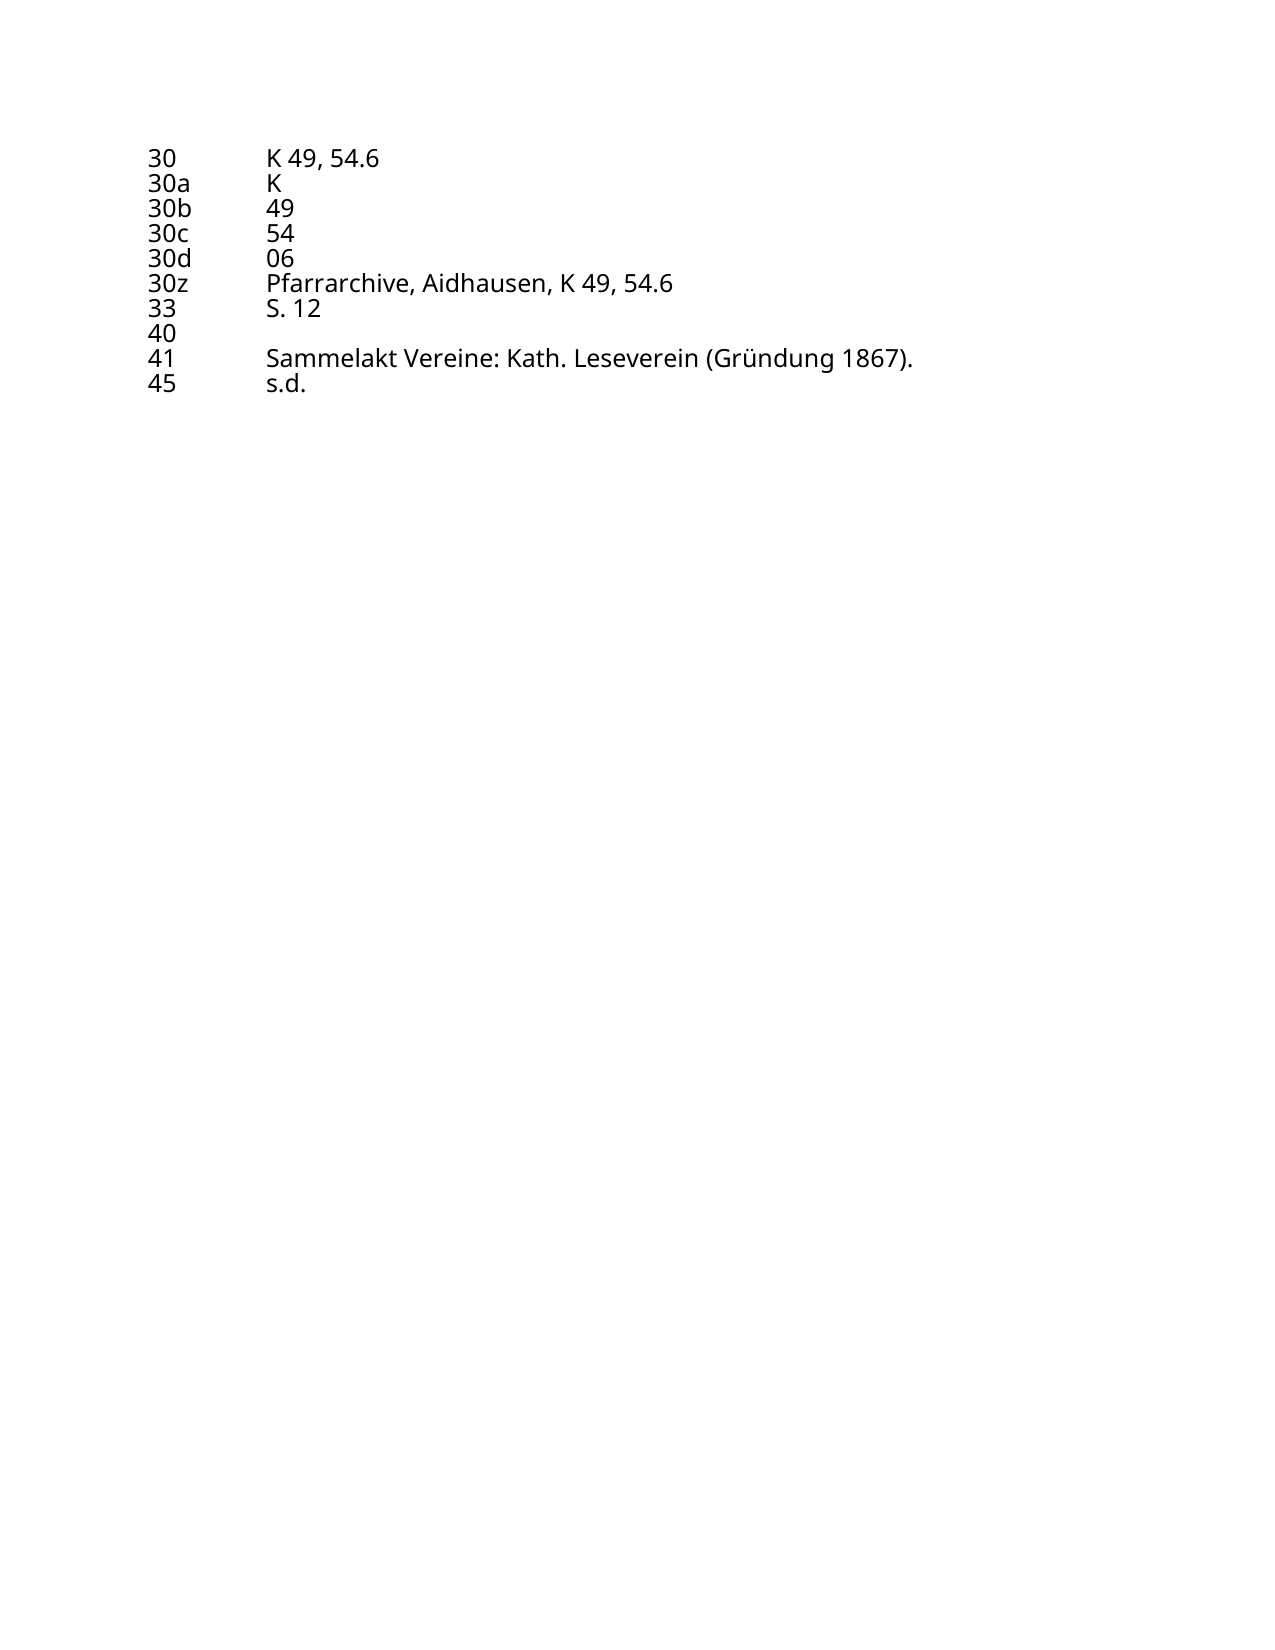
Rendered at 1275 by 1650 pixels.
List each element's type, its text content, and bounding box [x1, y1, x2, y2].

text 30a K [148, 173, 1127, 198]
text 30d 06 [148, 248, 1127, 273]
text 45 s.d. [148, 373, 1127, 398]
text 30z Pfarrarchive, Aidhausen, K 49, 54.6 [148, 273, 1127, 298]
text 30b 49 [148, 198, 1127, 223]
text 30 K 49, 54.6 [148, 148, 1127, 173]
text 40 <-> [148, 323, 1127, 348]
text 30c 54 [148, 223, 1127, 248]
text 33 S. 12 [148, 298, 1127, 323]
text 41 Sammelakt Vereine: s[2{Kath.} 1{Leseverein}]s (Gründung 1867). [148, 348, 1127, 373]
